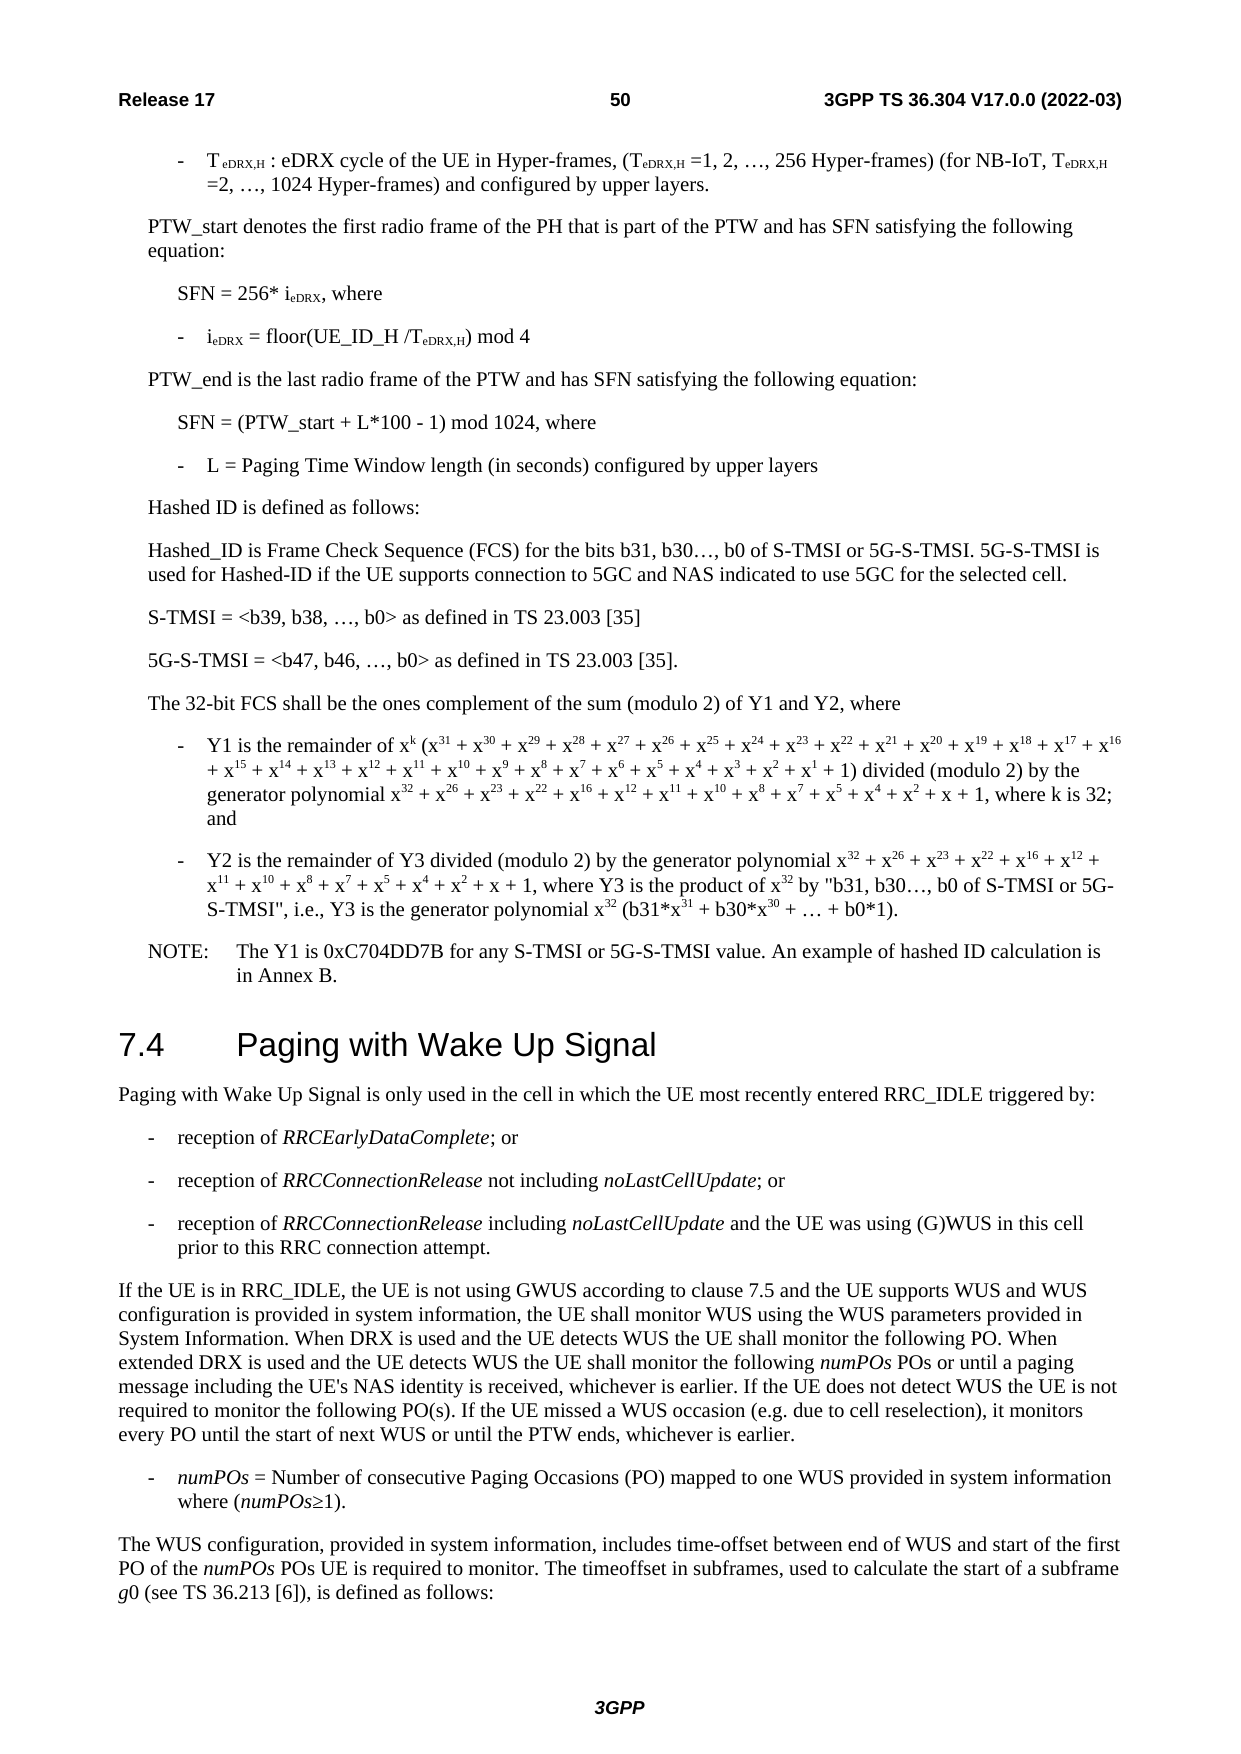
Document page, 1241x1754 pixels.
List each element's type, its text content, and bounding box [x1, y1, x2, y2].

text SFN = 256* ieDRX, where [177, 281, 1122, 305]
text Paging with Wake Up Signal is only used in the cell in which the UE most recently entered RRC_IDLE triggered by: [118, 1082, 1122, 1106]
text PTW_start denotes the first radio frame of the PH that is part of the PTW and has SFN satisfying the following equation: [148, 214, 1122, 262]
text - reception of RRCEarlyDataComplete; or [148, 1125, 1122, 1149]
text If the UE is in RRC_IDLE, the UE is not using GWUS according to clause 7.5 and the UE supports WUS and WUS configuration is provided in system information, the UE shall monitor WUS using the WUS parameters provided in System Information. When DRX is used and the UE detects WUS the UE shall monitor the following PO. When extended DRX is used and the UE detects WUS the UE shall monitor the following numPOs POs or until a paging message including the UE's NAS identity is received, whichever is earlier. If the UE does not detect WUS the UE is not required to monitor the following PO(s). If the UE missed a WUS occasion (e.g. due to cell reselection), it monitors every PO until the start of next WUS or until the PTW ends, whichever is earlier. [118, 1277, 1122, 1446]
text The WUS configuration, provided in system information, includes time-offset between end of WUS and start of the first PO of the numPOs POs UE is required to monitor. The timeoffset in subframes, used to calculate the start of a subframe g0 (see TS 36.213 [6]), is defined as follows: [118, 1532, 1122, 1604]
subtitle 7.4 Paging with Wake Up Signal [118, 1025, 1122, 1063]
text - numPOs = Number of consecutive Paging Occasions (PO) mapped to one WUS provided in system information where (numPOs≥1). [148, 1465, 1122, 1513]
text - L = Paging Time Window length (in seconds) configured by upper layers [177, 452, 1122, 477]
text - Y2 is the remainder of Y3 divided (modulo 2) by the generator polynomial x32 + x26 + x23 + x22 + x16 + x12 + x11 + x10 + x8 + x7 + x5 + x4 + x2 + x + 1, where Y3 is the product of x32 by "b31, b30…, b0 of S-TMSI or 5G-S-TMSI", i.e., Y3 is the generator polynomial x32 (b31*x31 + b30*x30 + … + b0*1). [177, 848, 1122, 921]
text - reception of RRCConnectionRelease not including noLastCellUpdate; or [148, 1168, 1122, 1192]
text - reception of RRCConnectionRelease including noLastCellUpdate and the UE was using (G)WUS in this cell prior to this RRC connection attempt. [148, 1211, 1122, 1259]
text S-TMSI = <b39, b38, …, b0> as defined in TS 23.003 [35] [148, 605, 1122, 629]
text 5G-S-TMSI = <b47, b46, …, b0> as defined in TS 23.003 [35]. [148, 648, 1122, 672]
text NOTE: The Y1 is 0xC704DD7B for any S-TMSI or 5G-S-TMSI value. An example of hashed ID calculation is in Annex B. [148, 939, 1122, 987]
text - Y1 is the remainder of xk (x31 + x30 + x29 + x28 + x27 + x26 + x25 + x24 + x23 + x22 + x21 + x20 + x19 + x18 + x17 + x16 + x15 + x14 + x13 + x12 + x11 + x10 + x9 + x8 + x7 + x6 + x5 + x4 + x3 + x2 + x1 + 1) divided (modulo 2) by the generator polynomial x32 + x26 + x23 + x22 + x16 + x12 + x11 + x10 + x8 + x7 + x5 + x4 + x2 + x + 1, where k is 32; and [177, 733, 1122, 830]
text - T eDRX,H : eDRX cycle of the UE in Hyper-frames, (TeDRX,H =1, 2, …, 256 Hyper-frames) (for NB-IoT, TeDRX,H =2, …, 1024 Hyper-frames) and configured by upper layers. [177, 147, 1122, 196]
text Hashed ID is defined as follows: [118, 495, 1122, 519]
text Hashed_ID is Frame Check Sequence (FCS) for the bits b31, b30…, b0 of S-TMSI or 5G-S-TMSI. 5G-S-TMSI is used for Hashed-ID if the UE supports connection to 5GC and NAS indicated to use 5GC for the selected cell. [148, 538, 1122, 586]
text SFN = (PTW_start + L*100 - 1) mod 1024, where [177, 410, 1122, 434]
text The 32-bit FCS shall be the ones complement of the sum (modulo 2) of Y1 and Y2, where [148, 691, 1122, 715]
text - ieDRX = floor(UE_ID_H /TeDRX,H) mod 4 [177, 324, 1122, 348]
text PTW_end is the last radio frame of the PTW and has SFN satisfying the following equation: [118, 367, 1122, 391]
